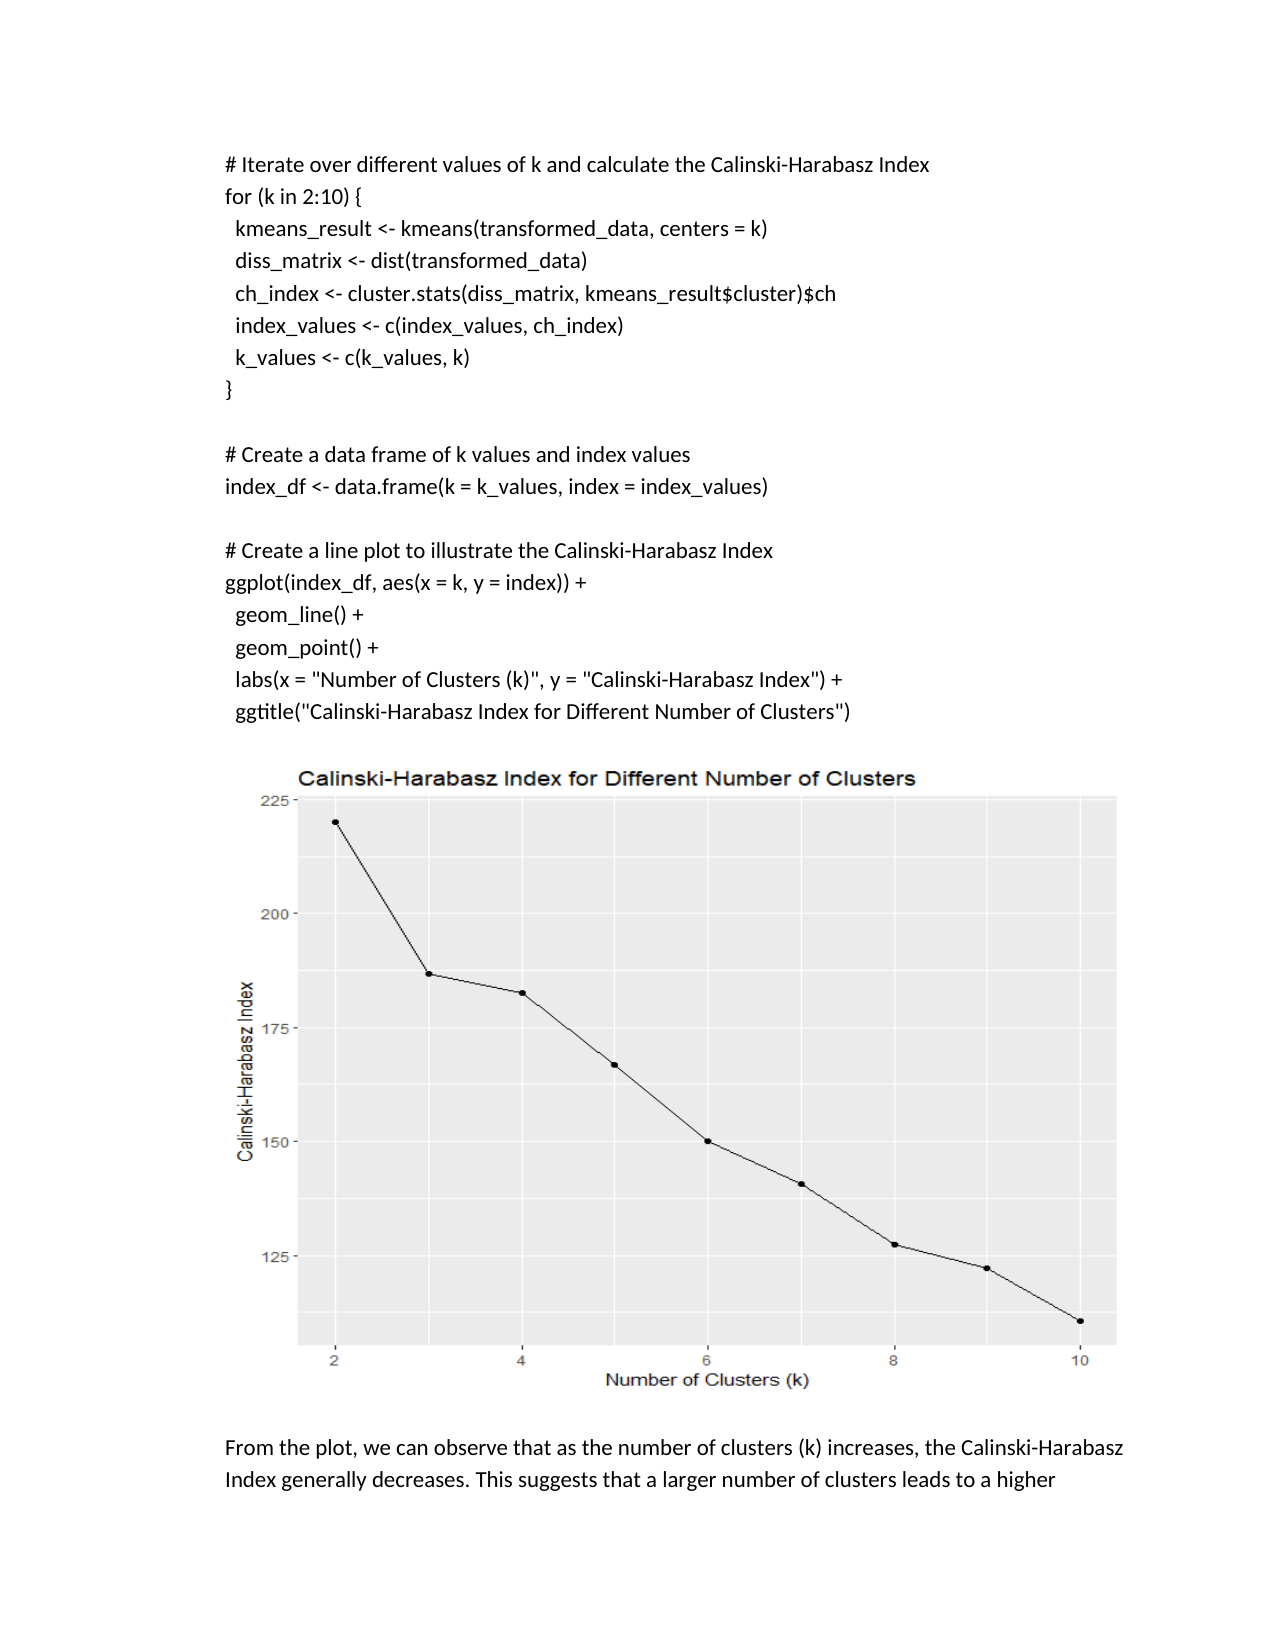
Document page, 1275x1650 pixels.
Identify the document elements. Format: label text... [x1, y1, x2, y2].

list labs(x = "Number of Clusters (k)", y = "Calinski-Harabasz Index") + [225, 665, 1125, 693]
list index_values <- c(index_values, ch_index) [225, 311, 1125, 339]
picture [225, 761, 1128, 1397]
list index_df <- data.frame(k = k_values, index = index_values) [225, 472, 1125, 500]
list geom_point() + [225, 633, 1125, 661]
list for (k in 2:10) { [225, 182, 1125, 210]
list # Iterate over different values of k and calculate the Calinski-Harabasz Index [225, 150, 1125, 178]
list ggplot(index_df, aes(x = k, y = index)) + [225, 568, 1125, 596]
list ggtitle("Calinski-Harabasz Index for Different Number of Clusters") [225, 697, 1125, 725]
list # Create a line plot to illustrate the Calinski-Harabasz Index [225, 536, 1125, 564]
list diss_matrix <- dist(transformed_data) [225, 247, 1125, 274]
list } [225, 375, 1125, 403]
list ch_index <- cluster.stats(diss_matrix, kmeans_result$cluster)$ch [225, 279, 1125, 307]
list k_values <- c(k_values, k) [225, 343, 1125, 371]
list geom_line() + [225, 601, 1125, 629]
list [225, 1433, 1125, 1493]
list # Create a data frame of k values and index values [225, 440, 1125, 468]
list kmeans_result <- kmeans(transformed_data, centers = k) [225, 214, 1125, 242]
